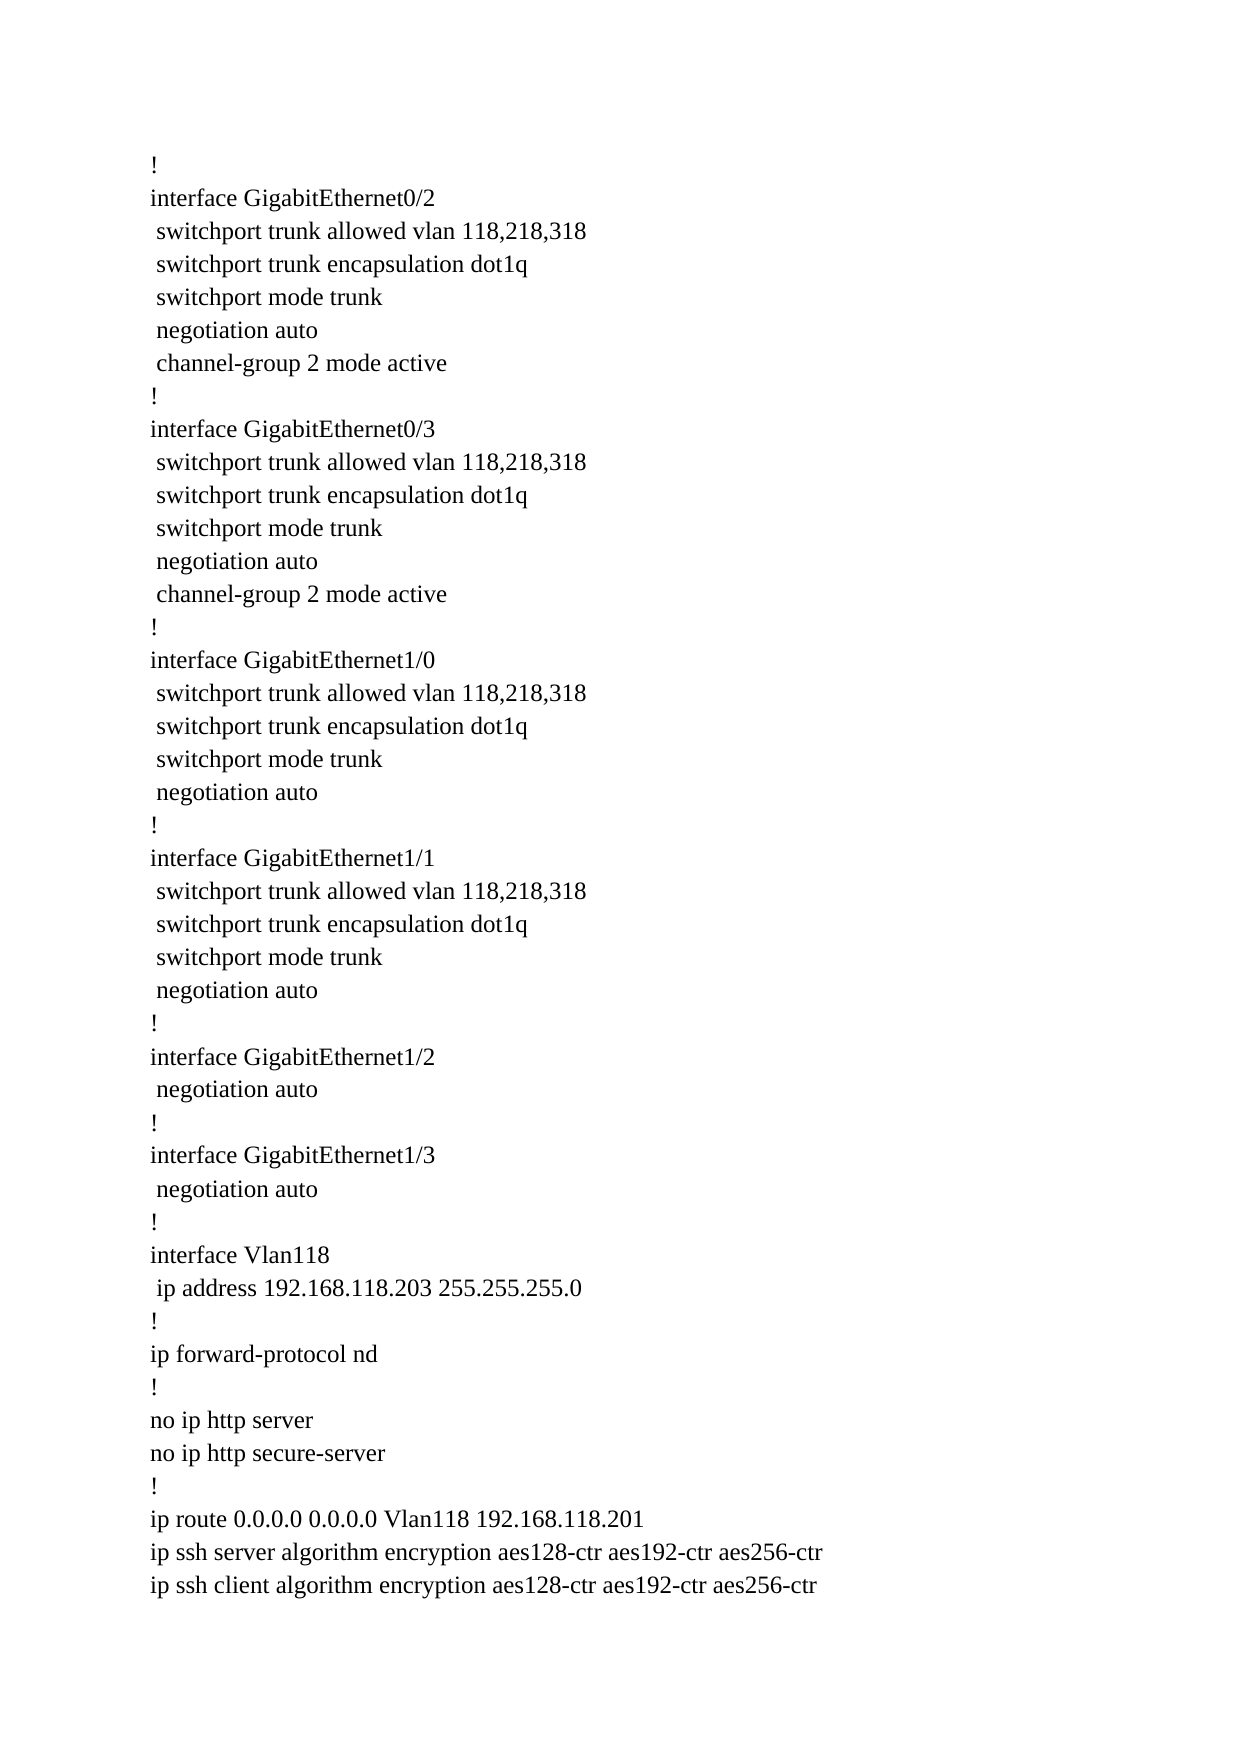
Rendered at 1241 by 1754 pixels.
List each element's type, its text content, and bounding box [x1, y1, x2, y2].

text switchport trunk encapsulation dot1q [150, 249, 1090, 278]
text negotiation auto [150, 777, 1090, 806]
text negotiation auto [150, 1174, 1090, 1202]
text channel-group 2 mode active [150, 579, 1090, 608]
text negotiation auto [150, 1074, 1090, 1103]
text ip forward-protocol nd [150, 1339, 1090, 1367]
text ! [150, 810, 1090, 839]
text negotiation auto [150, 546, 1090, 575]
text switchport mode trunk [150, 282, 1090, 311]
text switchport trunk allowed vlan 118,218,318 [150, 447, 1090, 476]
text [150, 216, 1090, 245]
text switchport trunk allowed vlan 118,218,318 [150, 876, 1090, 905]
text ! [150, 1207, 1090, 1235]
text negotiation auto [150, 976, 1090, 1004]
text switchport trunk encapsulation dot1q [150, 711, 1090, 740]
text switchport mode trunk [150, 942, 1090, 971]
text ! [150, 1008, 1090, 1037]
text ip ssh client algorithm encryption aes128-ctr aes192-ctr aes256-ctr [150, 1570, 1090, 1599]
text channel-group 2 mode active [150, 348, 1090, 377]
text switchport trunk encapsulation dot1q [150, 909, 1090, 938]
text no ip http secure-server [150, 1438, 1090, 1467]
text ip address 192.168.118.203 255.255.255.0 [150, 1273, 1090, 1301]
text ip ssh server algorithm encryption aes128-ctr aes192-ctr aes256-ctr [150, 1537, 1090, 1566]
text ! [150, 1306, 1090, 1334]
text ! [150, 612, 1090, 641]
text interface Vlan118 [150, 1240, 1090, 1268]
text ! [150, 381, 1090, 410]
text ip route 0.0.0.0 0.0.0.0 Vlan118 192.168.118.201 [150, 1504, 1090, 1533]
text interface GigabitEthernet1/0 [150, 645, 1090, 674]
text interface GigabitEthernet0/3 [150, 414, 1090, 443]
text ! [150, 1372, 1090, 1401]
text interface GigabitEthernet1/2 [150, 1042, 1090, 1070]
text interface GigabitEthernet0/2 [150, 183, 1090, 212]
text negotiation auto [150, 315, 1090, 344]
text switchport mode trunk [150, 744, 1090, 773]
text switchport trunk encapsulation dot1q [150, 480, 1090, 509]
text no ip http server [150, 1405, 1090, 1433]
text ! [150, 1108, 1090, 1136]
text ! [150, 1471, 1090, 1499]
text switchport mode trunk [150, 513, 1090, 542]
text switchport trunk allowed vlan 118,218,318 [150, 678, 1090, 707]
text interface GigabitEthernet1/1 [150, 843, 1090, 872]
text ! [150, 150, 1090, 179]
text interface GigabitEthernet1/3 [150, 1141, 1090, 1169]
